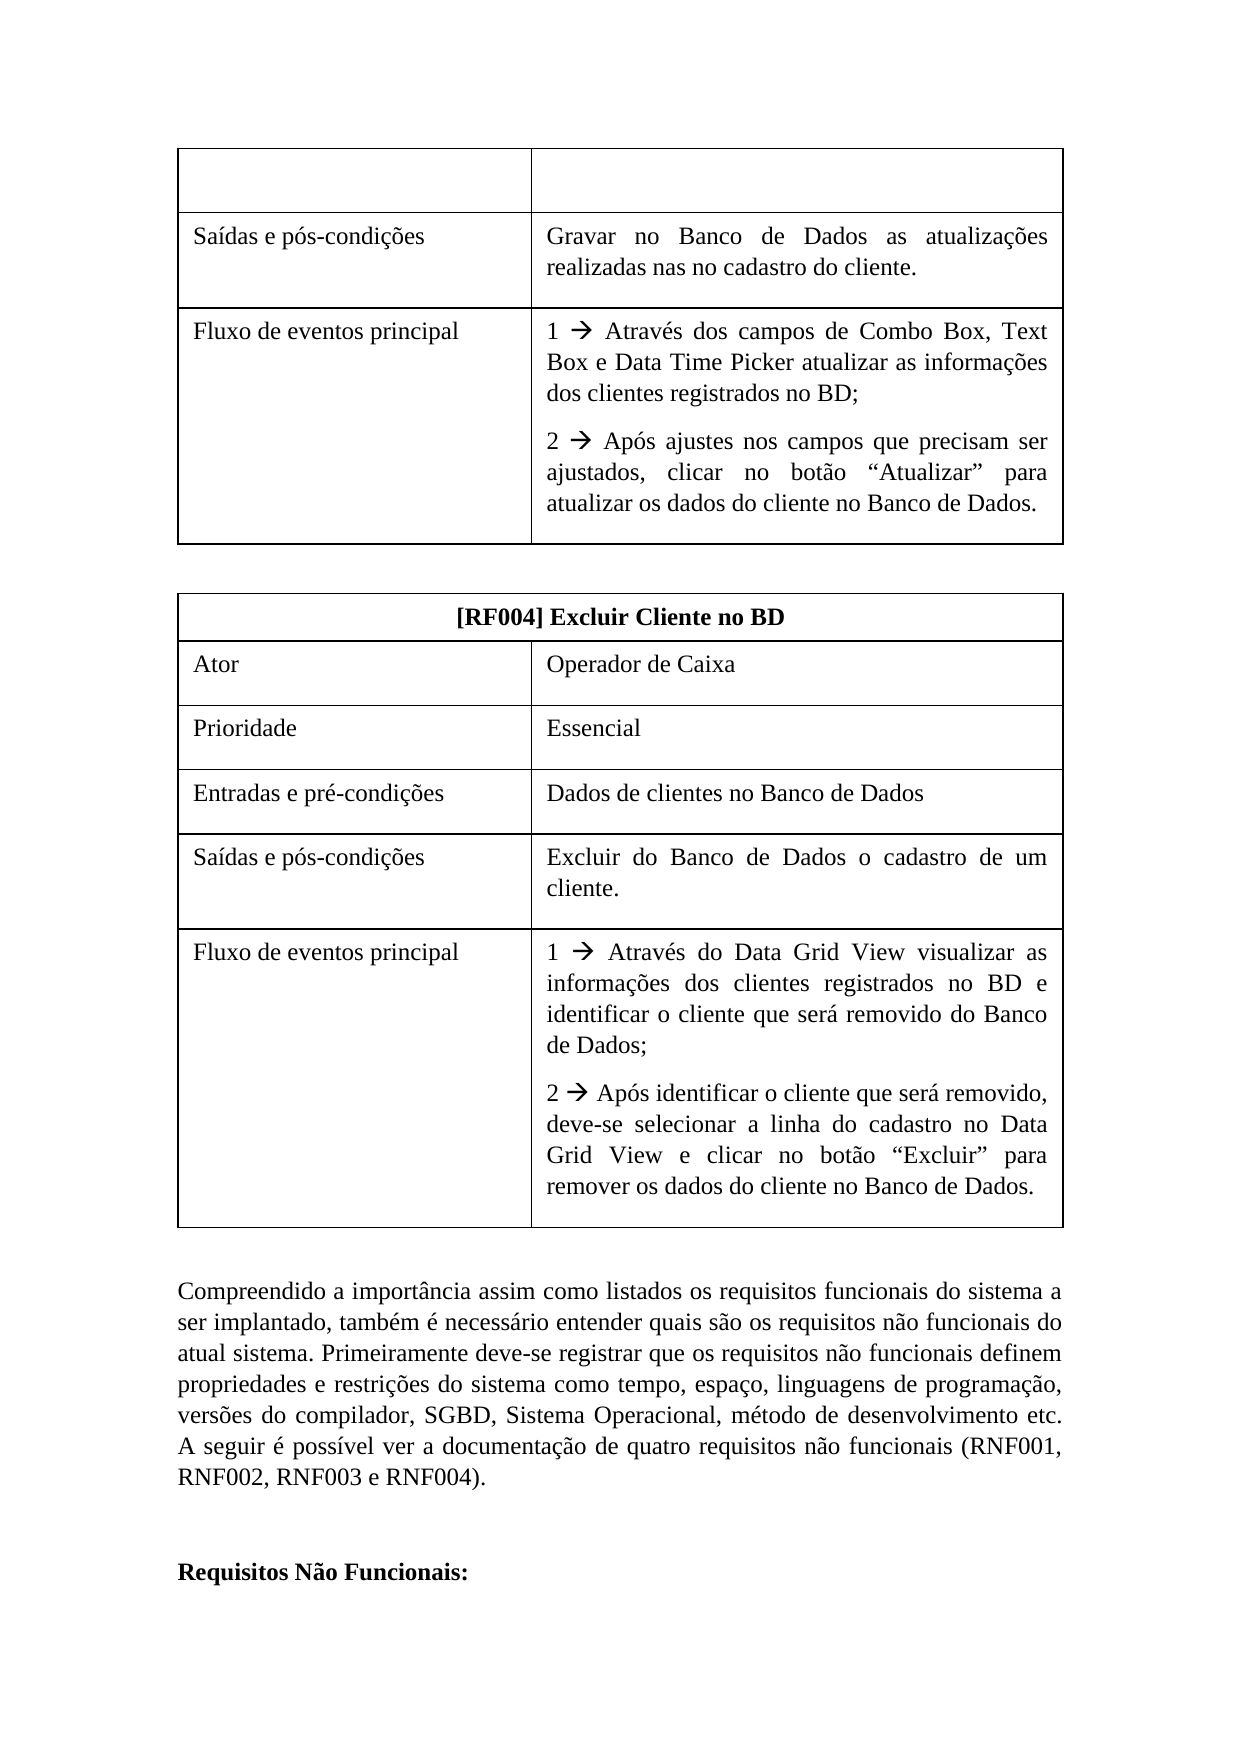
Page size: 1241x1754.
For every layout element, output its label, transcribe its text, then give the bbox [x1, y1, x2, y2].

text Requisitos Não Funcionais: [177, 1557, 1063, 1586]
table_cell 1 Através dos campos de Combo Box, Text Box e Data Time Picker atualizar as informações dos clientes registrados no BD; 2 Após ajustes nos campos que precisam ser ajustados, clicar no botão “Atualizar” para atualizar os dados do cliente no Banco de Dados. [532, 309, 1062, 543]
table_cell Saídas e pós-condições [179, 835, 531, 928]
table_cell Ator [179, 642, 531, 704]
table_cell Entradas e pré-condições [179, 770, 531, 833]
table_cell Gravar no Banco de Dados as atualizações realizadas nas no cadastro do cliente. [532, 213, 1062, 307]
table_cell Saídas e pós-condições [179, 213, 531, 307]
table_cell Dados de clientes no Banco de Dados [532, 770, 1062, 833]
table_header [RF004] Excluir Cliente no BD [179, 594, 1062, 640]
table_cell Prioridade [179, 706, 531, 769]
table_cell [179, 149, 531, 212]
table_cell Fluxo de eventos principal [179, 930, 531, 1227]
table_cell Essencial [532, 706, 1062, 769]
table_cell 1 Através do Data Grid View visualizar as informações dos clientes registrados no BD e identificar o cliente que será removido do Banco de Dados; 2 Após identificar o cliente que será removido, deve-se selecionar a linha do cadastro no Data Grid View e clicar no botão “Excluir” para remover os dados do cliente no Banco de Dados. [532, 930, 1062, 1227]
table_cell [532, 149, 1062, 212]
text Compreendido a importância assim como listados os requisitos funcionais do sistema a ser implantado, também é necessário entender quais são os requisitos não funcionais do atual sistema. Primeiramente deve-se registrar que os requisitos não funcionais definem propriedades e restrições do sistema como tempo, espaço, linguagens de programação, versões do compilador, SGBD, Sistema Operacional, método de desenvolvimento etc. A seguir é possível ver a documentação de quatro requisitos não funcionais (RNF001, RNF002, RNF003 e RNF004). [177, 1276, 1063, 1491]
table_cell Fluxo de eventos principal [179, 309, 531, 543]
table_cell Operador de Caixa [532, 642, 1062, 704]
table_cell Excluir do Banco de Dados o cadastro de um cliente. [532, 835, 1062, 928]
